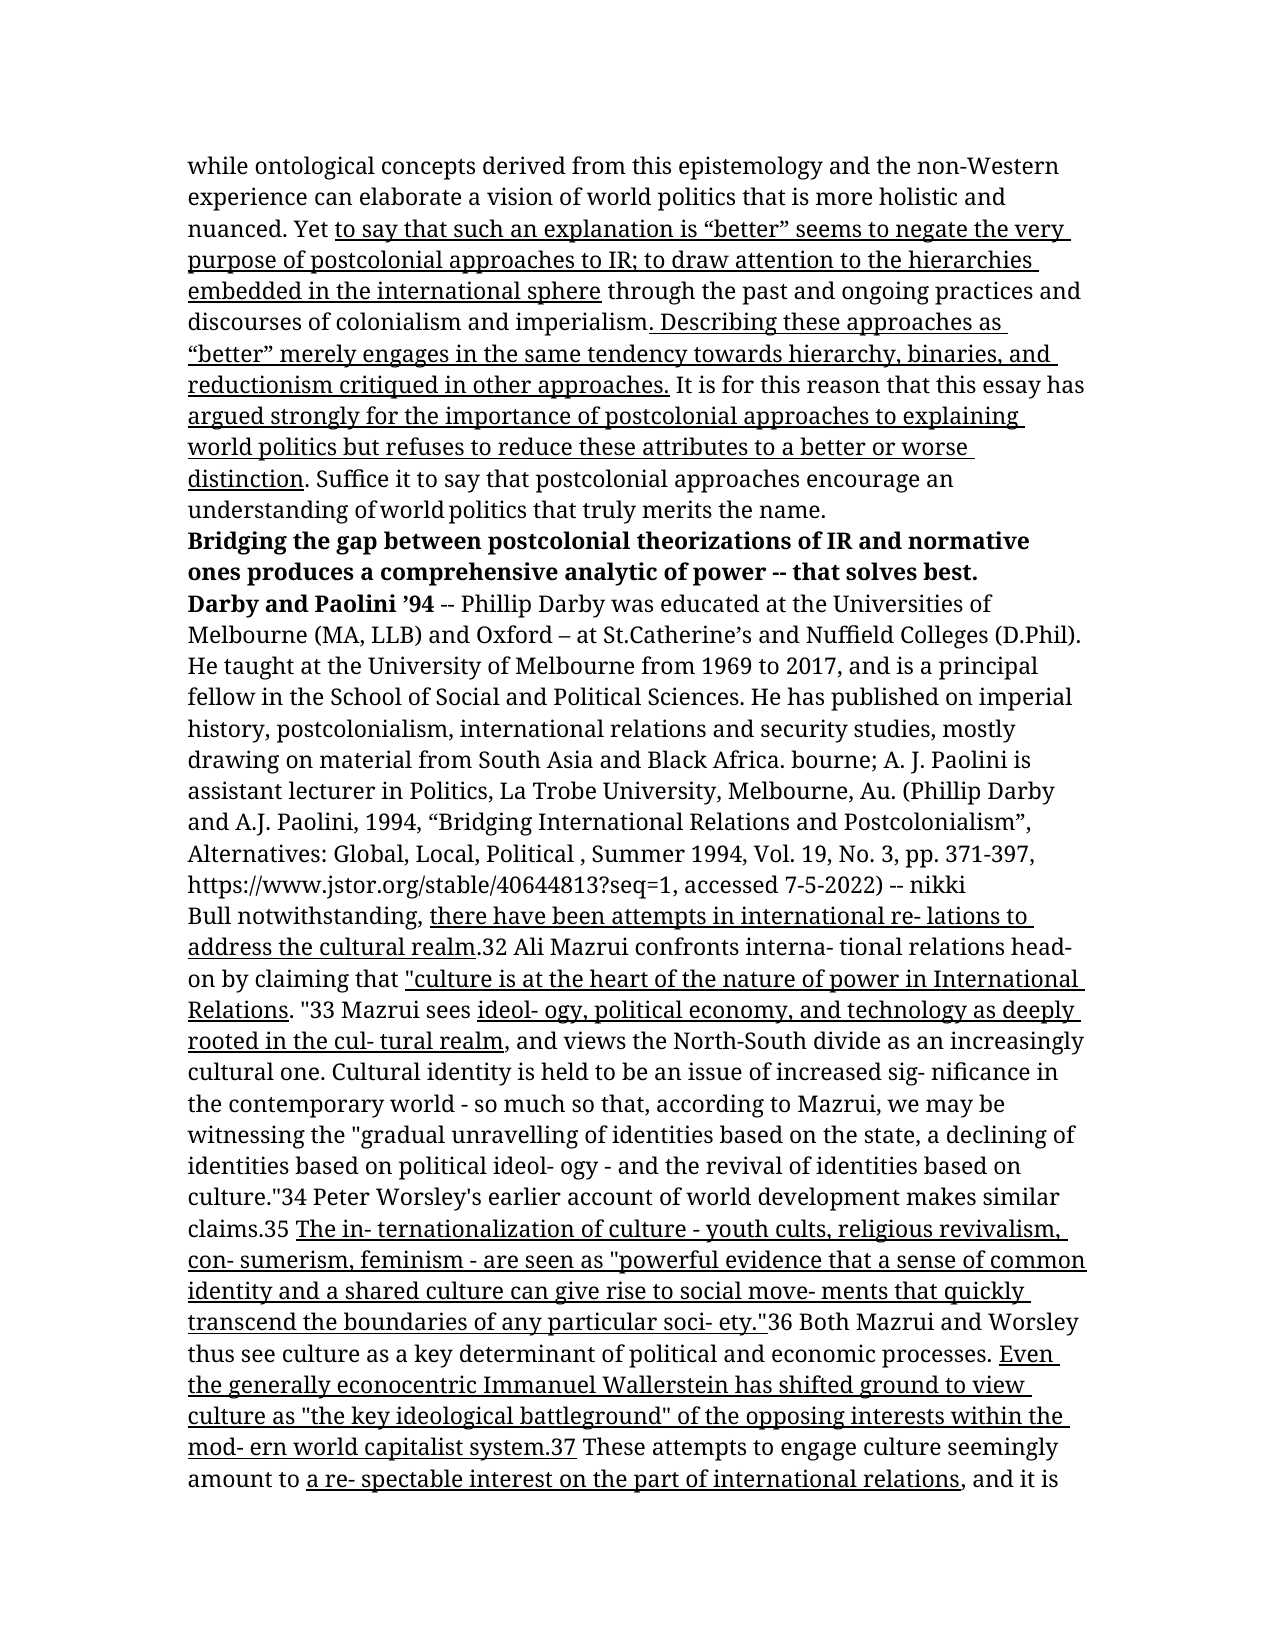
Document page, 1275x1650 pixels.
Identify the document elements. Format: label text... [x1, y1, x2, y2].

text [187, 1271, 1087, 1494]
text Darby and Paolini ’94 -- Phillip Darby was educated at the Universities of Melbourne (MA, LLB) and Oxford – at St.Catherine’s and Nuffield Colleges (D.Phil). He taught at the University of Melbourne from 1969 to 2017, and is a principal fellow in the School of Social and Political Sciences. He has published on imperial history, postcolonialism, international relations and security studies, mostly drawing on material from South Asia and Black Africa. bourne; A. J. Paolini is assistant lecturer in Politics, La Trobe University, Melbourne, Au. (Phillip Darby and A.J. Paolini, 1994, “Bridging International Relations and Postcolonialism”, Alternatives: Global, Local, Political , Summer 1994, Vol. 19, No. 3, pp. 371-397, https://www.jstor.org/stable/40644813?seq=1, accessed 7-5-2022) -- nikki [187, 587, 1087, 900]
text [187, 150, 1087, 525]
subtitle Bridging the gap between postcolonial theorizations of IR and normative ones produces a comprehensive analytic of power -- that solves best. [187, 525, 1087, 587]
